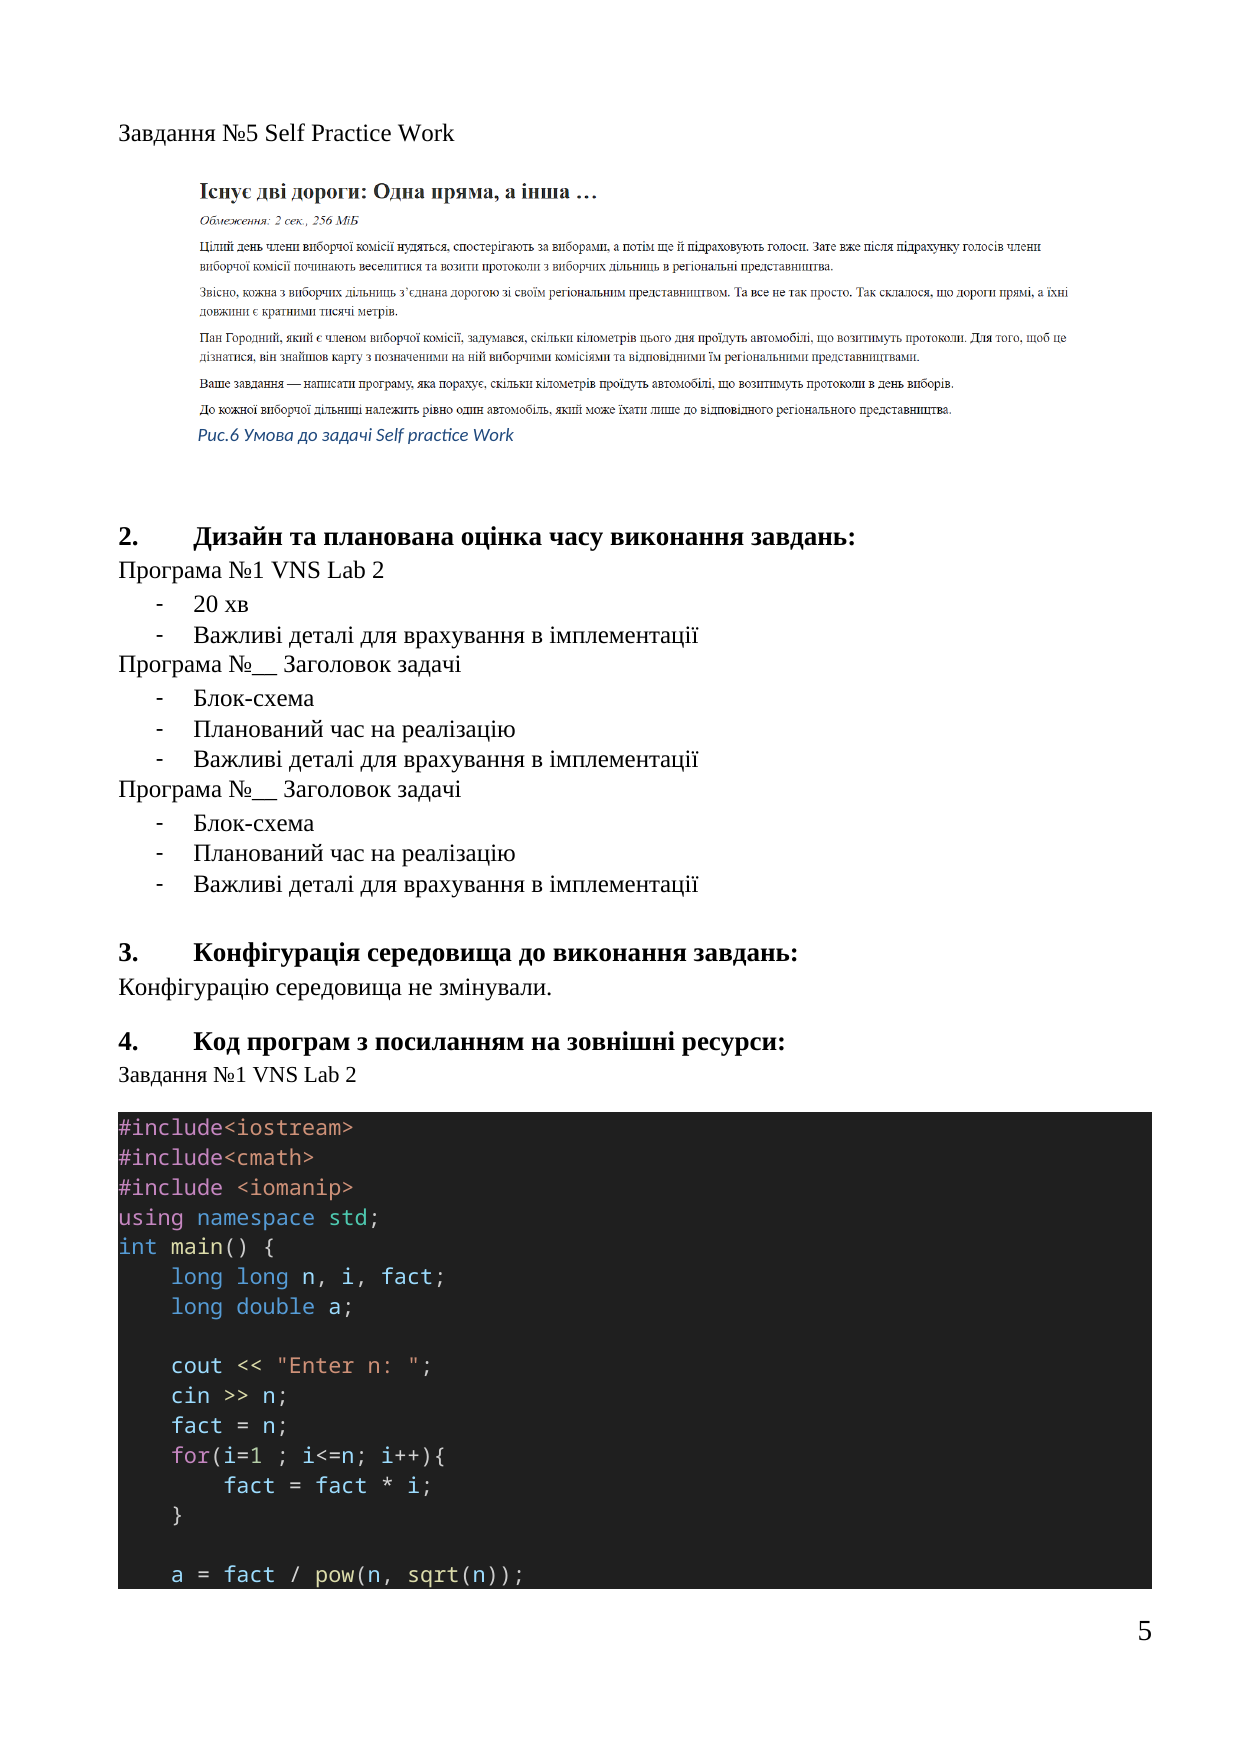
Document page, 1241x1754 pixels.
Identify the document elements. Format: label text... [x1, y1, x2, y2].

text #include<cmath> [118, 1142, 1152, 1172]
text for(i=1 ; i<=n; i++){ [118, 1440, 1152, 1470]
text a = fact / pow(n, sqrt(n)); [118, 1559, 1152, 1589]
list Важливі деталі для врахування в імплементації [156, 619, 1152, 649]
subtitle 2. Дизайн та планована оцінка часу виконання завдань: [118, 520, 1152, 551]
text Конфігурацію середовища не змінували. [118, 972, 1152, 1000]
list Планований час на реалізацію [156, 713, 1152, 743]
list Важливі деталі для врахування в імплементації [156, 743, 1152, 774]
list Блок-схема [156, 807, 1152, 838]
text long long n, i, fact; [118, 1261, 1152, 1291]
text fact = fact * i; [118, 1470, 1152, 1499]
text } [118, 1499, 1152, 1529]
picture [193, 172, 1079, 423]
text #include<iostream> [118, 1112, 1152, 1142]
text Програма №__ Заголовок задачі [118, 774, 1152, 803]
text #include <iomanip> [118, 1172, 1152, 1202]
text Програма №__ Заголовок задачі [118, 649, 1152, 678]
text int main() { [118, 1231, 1152, 1261]
subtitle 3. Конфігурація середовища до виконання завдань: [118, 936, 1152, 967]
text Завдання №5 Self Practice Work [118, 118, 1152, 147]
text cout << "Enter n: "; [118, 1351, 1152, 1380]
list Блок-схема [156, 682, 1152, 713]
text fact = n; [118, 1410, 1152, 1440]
text Програма №1 VNS Lab 2 [118, 555, 1152, 584]
list Важливі деталі для врахування в імплементації [156, 868, 1152, 899]
text Рис.6 Умова до задачі Sеlf practice Work [118, 423, 1152, 446]
subtitle 4. Код програм з посиланням на зовнішні ресурси: [118, 1025, 1152, 1057]
list Планований час на реалізацію [156, 838, 1152, 868]
text using namespace std; [118, 1202, 1152, 1231]
text cin >> n; [118, 1380, 1152, 1410]
list 20 хв [156, 588, 1152, 619]
text long double a; [118, 1291, 1152, 1321]
text Завдання №1 VNS Lab 2 [118, 1061, 1152, 1087]
